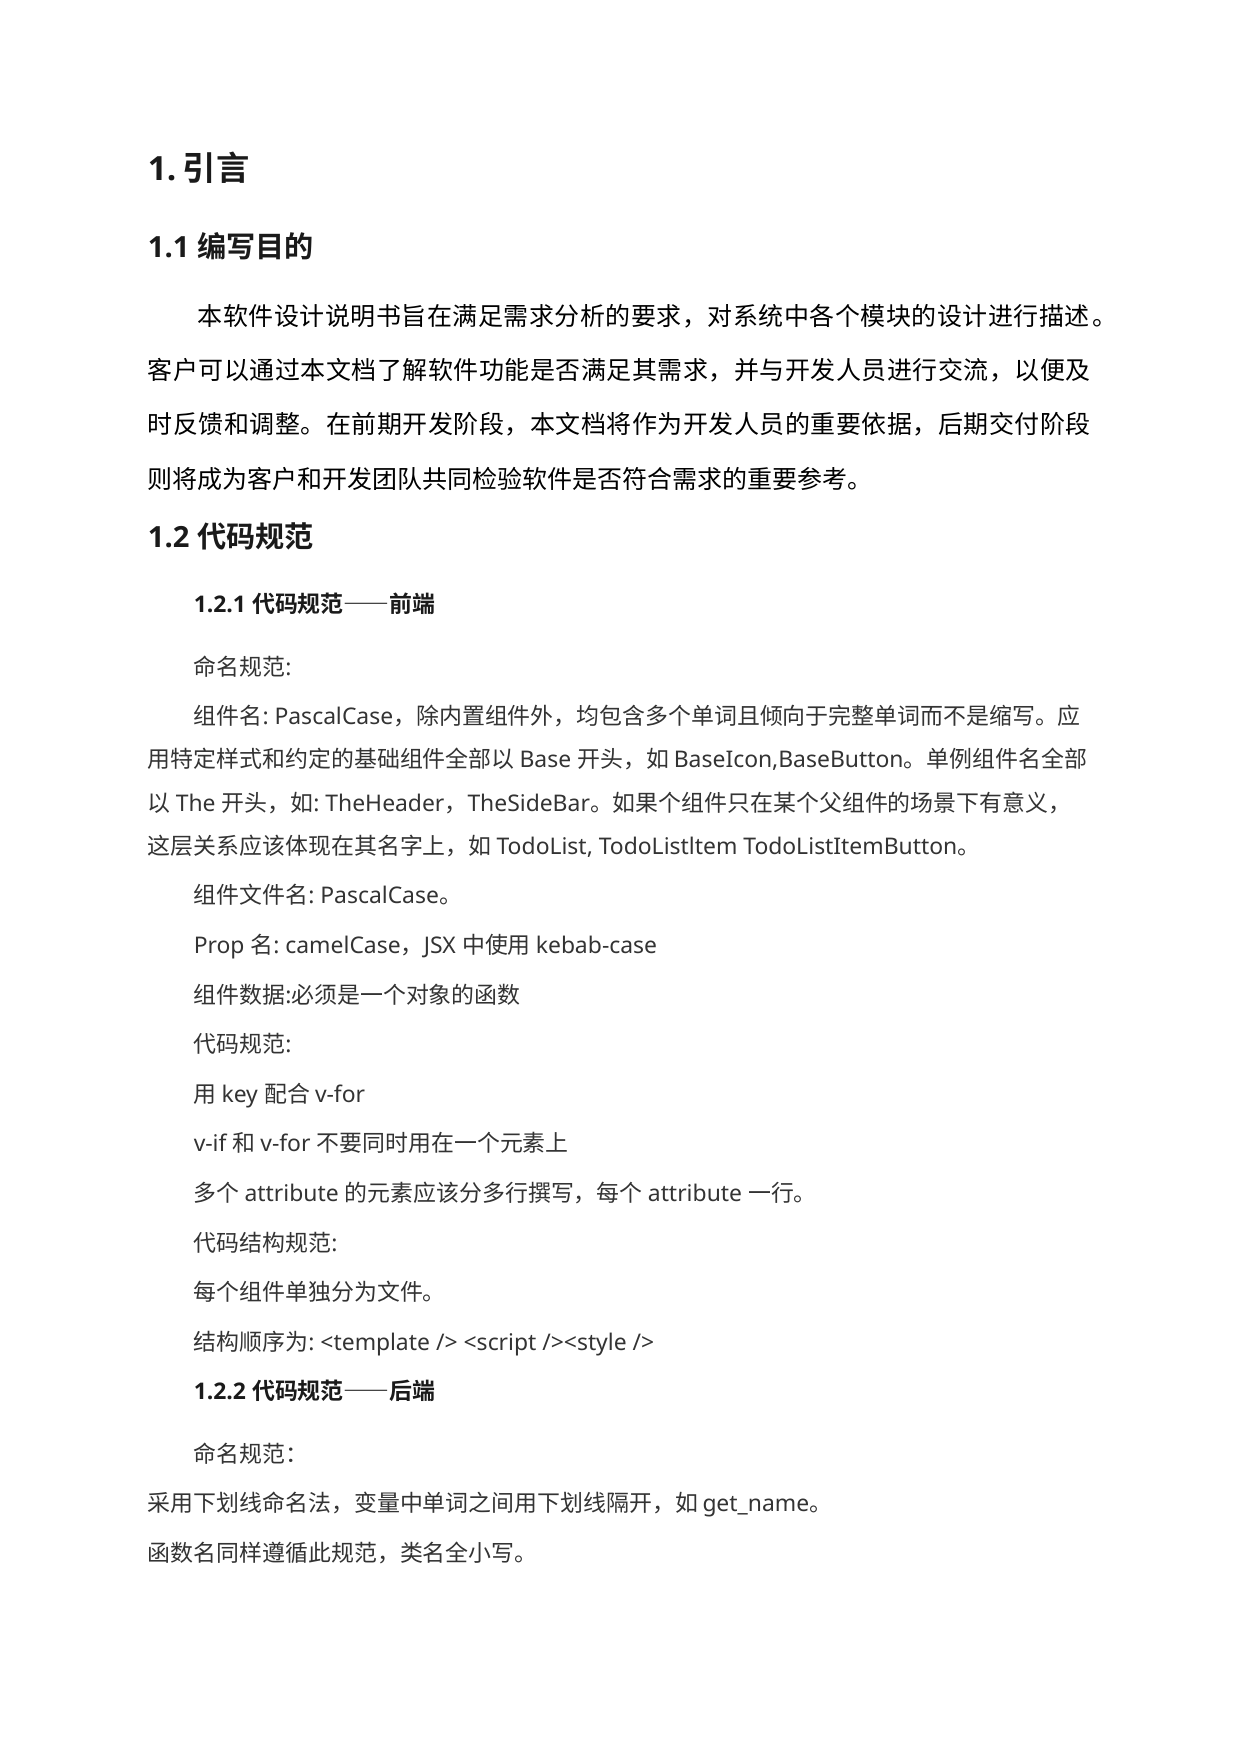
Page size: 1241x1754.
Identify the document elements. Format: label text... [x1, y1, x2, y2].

text 命名规范： [148, 1436, 1093, 1469]
text Prop 名: camelCase，JSX 中使用 kebab-case [193, 927, 1093, 960]
text 组件文件名: PascalCase。 [193, 877, 1093, 911]
text 组件数据:必须是一个对象的函数 [193, 976, 1093, 1010]
text 每个组件单独分为文件。 [193, 1274, 1093, 1307]
text 命名规范: [148, 648, 1093, 682]
text 组件名: PascalCase，除内置组件外，均包含多个单词且倾向于完整单词而不是缩写。应用特定样式和约定的基础组件全部以 Base 开头，如 BaseIcon,BaseButton。单例组件名全部以 The 开头，如: TheHeader，TheSideBar。如果个组件只在某个父组件的场景下有意义，这层关系应该体现在其名字上，如 TodoList, TodoListltem TodoListItemButton。 [148, 698, 1093, 861]
subtitle 1.2.2 代码规范——后端 [148, 1373, 1093, 1406]
subtitle 1.2.1 代码规范——前端 [148, 586, 1093, 619]
text 本软件设计说明书旨在满足需求分析的要求，对系统中各个模块的设计进行描述。客户可以通过本文档了解软件功能是否满足其需求，并与开发人员进行交流，以便及时反馈和调整。在前期开发阶段，本文档将作为开发人员的重要依据，后期交付阶段则将成为客户和开发团队共同检验软件是否符合需求的重要参考。 [148, 296, 1093, 495]
text 用 key 配合 v-for [193, 1076, 1093, 1109]
subtitle 1.1 编写目的 [148, 224, 1093, 266]
text 采用下划线命名法，变量中单词之间用下划线隔开，如get_name。 [148, 1485, 1093, 1518]
text 代码结构规范: [193, 1224, 1093, 1258]
text 结构顺序为: <template /> <script /><style /> [193, 1323, 1093, 1357]
subtitle 1.2 代码规范 [148, 513, 1093, 556]
text 代码规范: [193, 1026, 1093, 1059]
text 函数名同样遵循此规范，类名全小写。 [148, 1535, 1093, 1568]
subtitle 引言 [148, 142, 1093, 190]
text 多个 attribute 的元素应该分多行撰写，每个 attribute 一行。 [193, 1175, 1093, 1208]
text v-if 和 v-for 不要同时用在一个元素上 [193, 1125, 1093, 1158]
